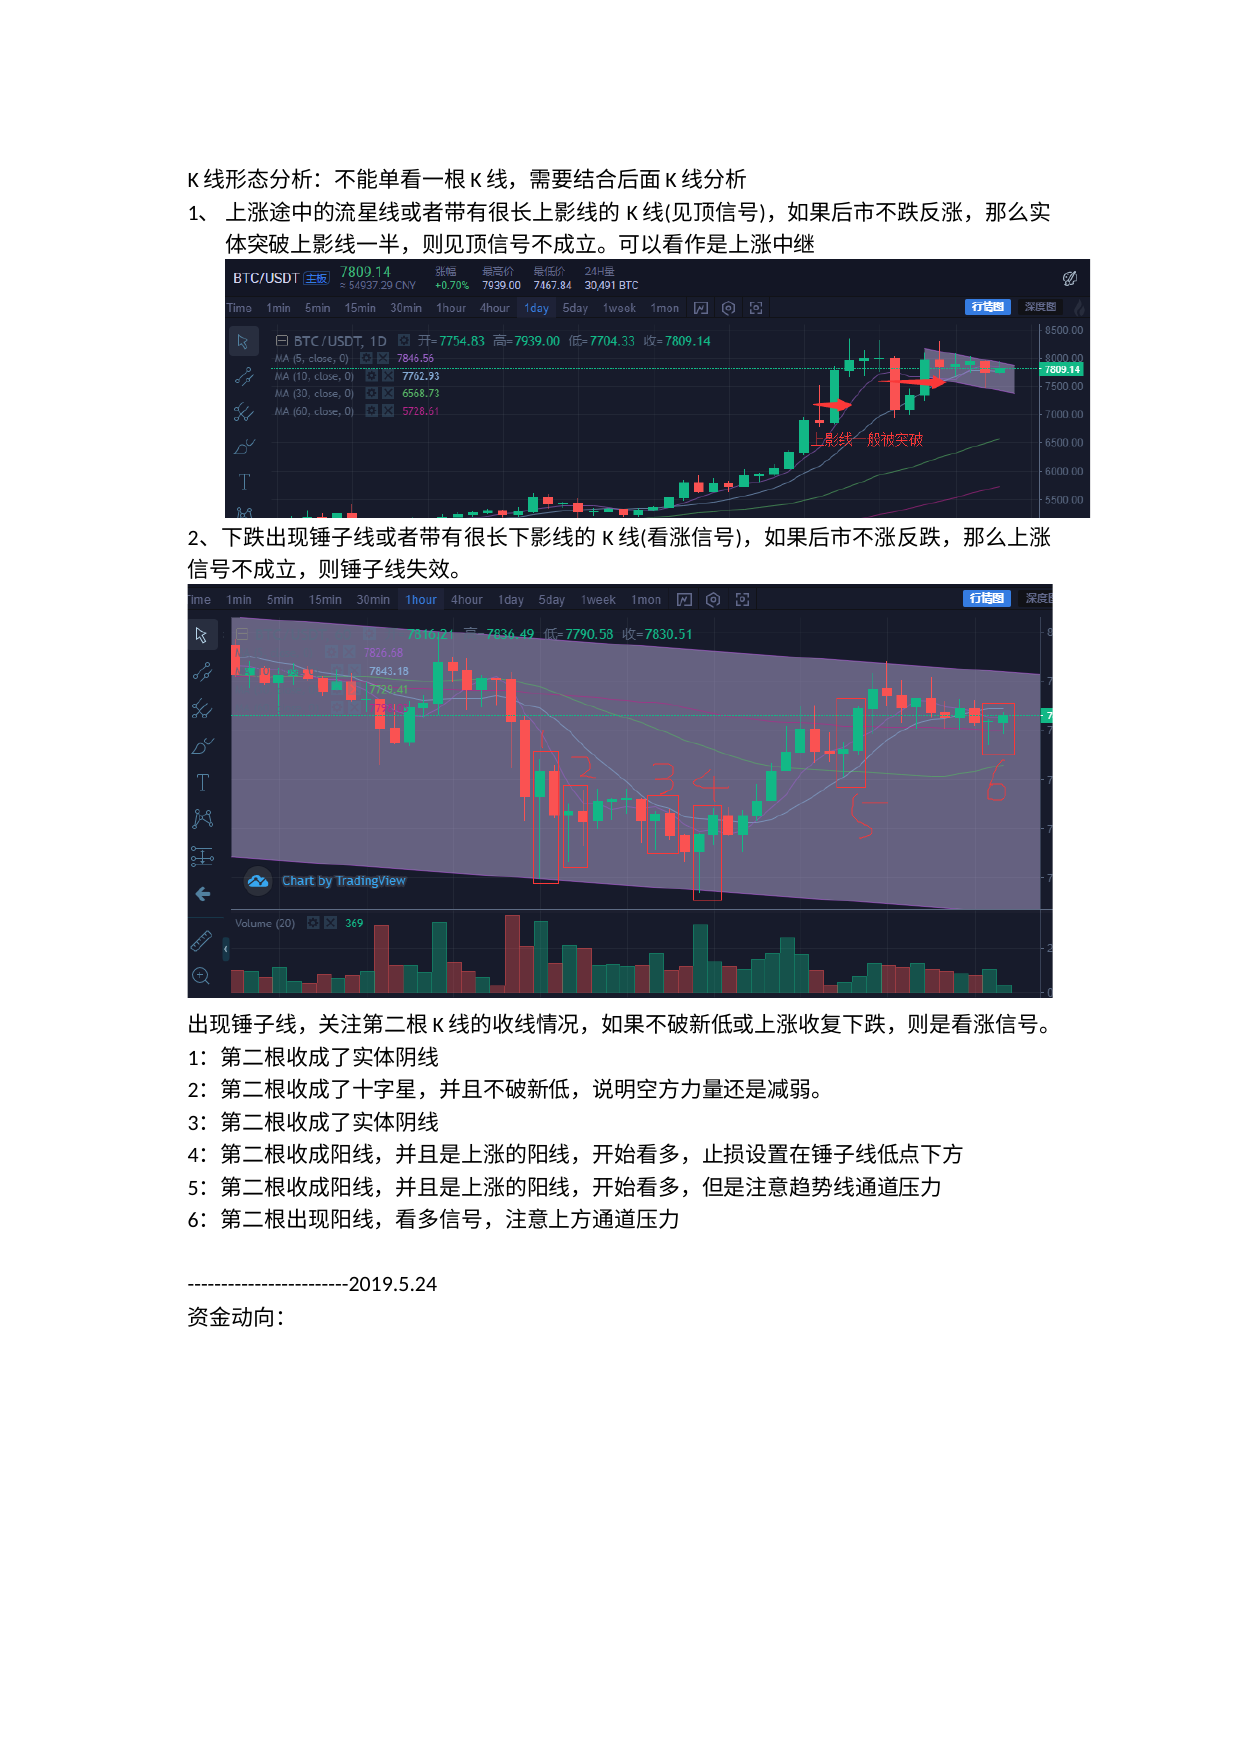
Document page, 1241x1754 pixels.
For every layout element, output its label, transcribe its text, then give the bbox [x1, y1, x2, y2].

text 资金动向： [187, 1299, 1053, 1332]
picture [187, 584, 1053, 998]
text 3：第二根收成了实体阴线 [187, 1104, 1053, 1137]
text ------------------------2019.5.24 [187, 1267, 1053, 1299]
text 5：第二根收成阳线，并且是上涨的阳线，开始看多，但是注意趋势线通道压力 [187, 1169, 1053, 1202]
text 2：第二根收成了十字星，并且不破新低，说明空方力量还是减弱。 [187, 1072, 1053, 1104]
text K线形态分析：不能单看一根K线，需要结合后面K线分析 [187, 162, 1053, 194]
picture [225, 259, 1091, 518]
list 上涨途中的流星线或者带有很长上影线的K线(见顶信号)，如果后市不跌反涨，那么实体突破上影线一半，则见顶信号不成立。可以看作是上涨中继 [187, 194, 1053, 259]
text 6：第二根出现阳线，看多信号，注意上方通道压力 [187, 1202, 1053, 1234]
text 2、下跌出现锤子线或者带有很长下影线的K线(看涨信号)，如果后市不涨反跌，那么上涨信号不成立，则锤子线失效。 [187, 519, 1053, 584]
text 出现锤子线，关注第二根K线的收线情况，如果不破新低或上涨收复下跌，则是看涨信号。 [187, 1007, 1053, 1039]
text 1：第二根收成了实体阴线 [187, 1039, 1053, 1072]
text 4：第二根收成阳线，并且是上涨的阳线，开始看多，止损设置在锤子线低点下方 [187, 1137, 1053, 1169]
